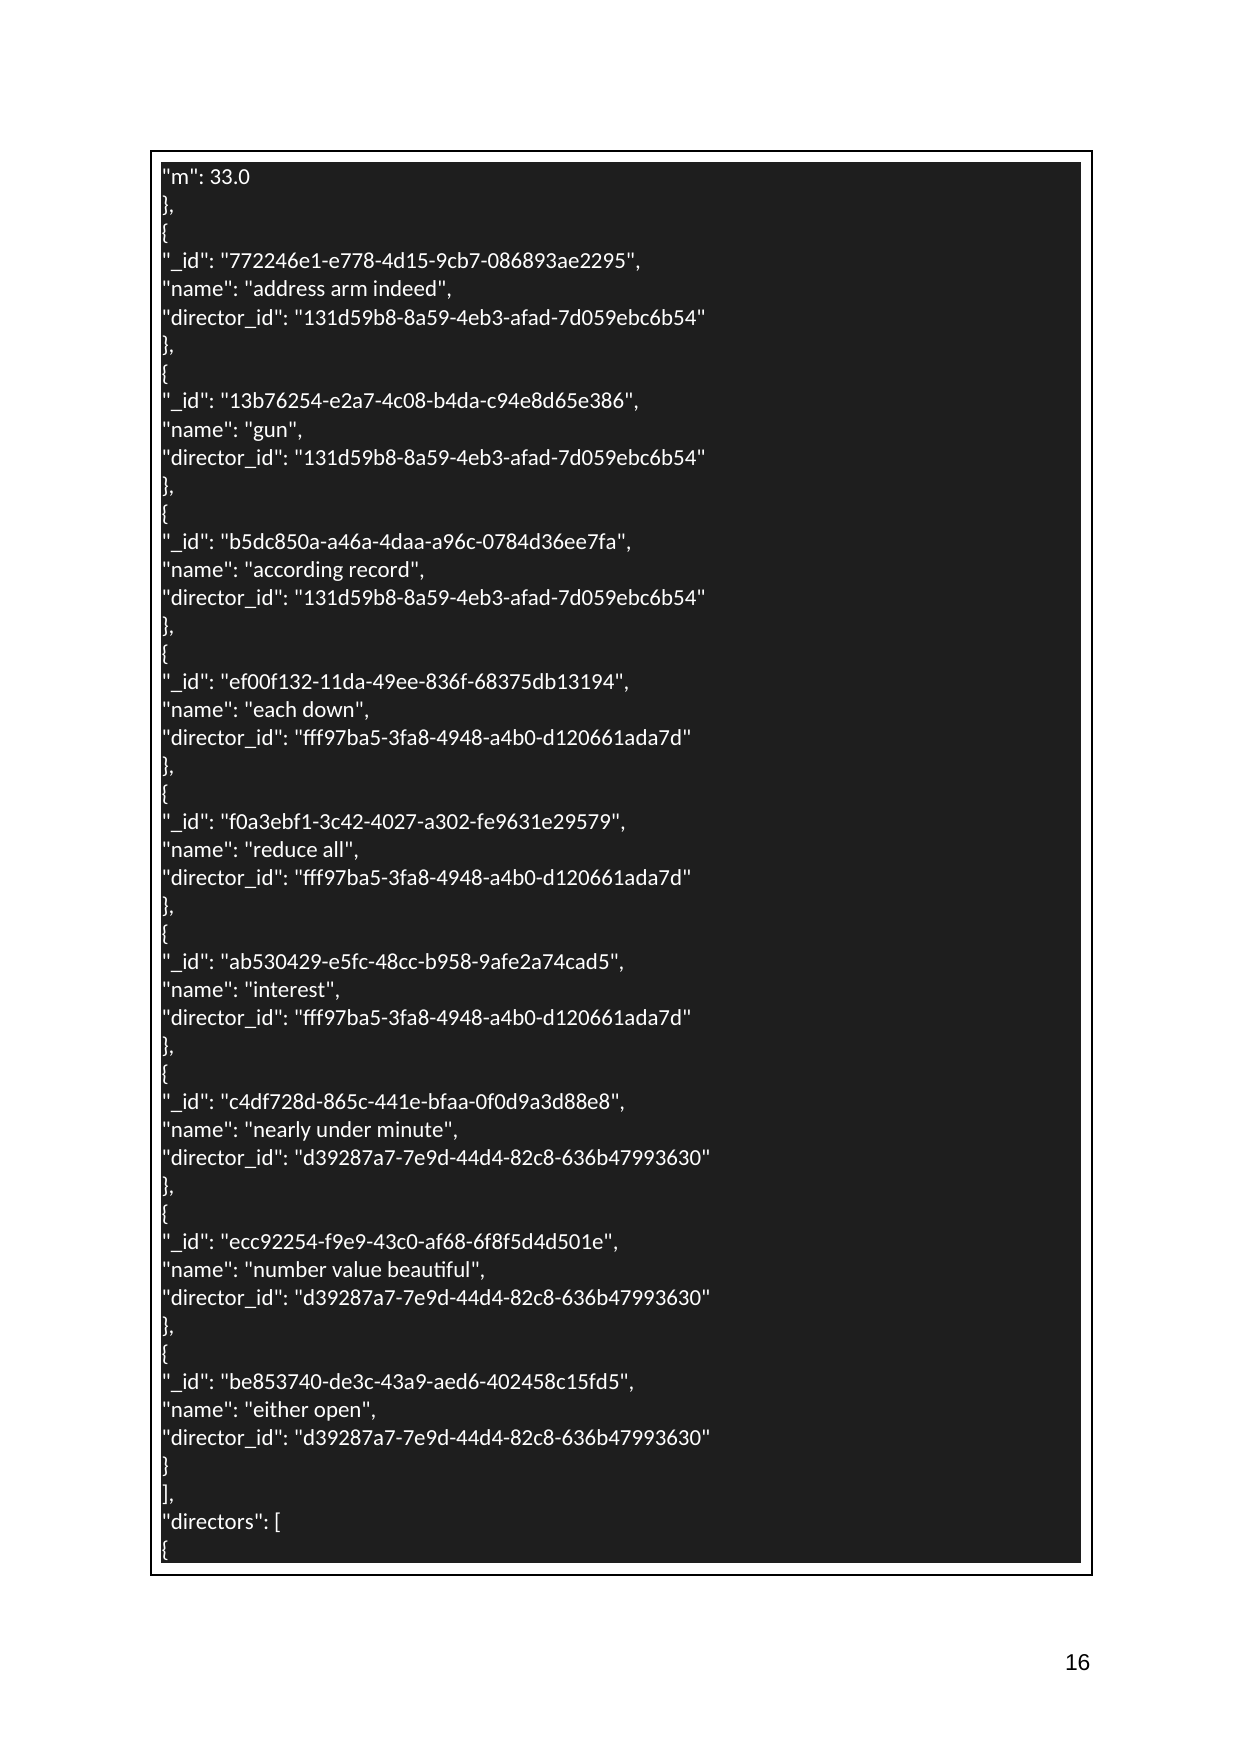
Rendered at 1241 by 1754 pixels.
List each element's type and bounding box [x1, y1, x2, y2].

table_cell [152, 152, 1091, 1574]
